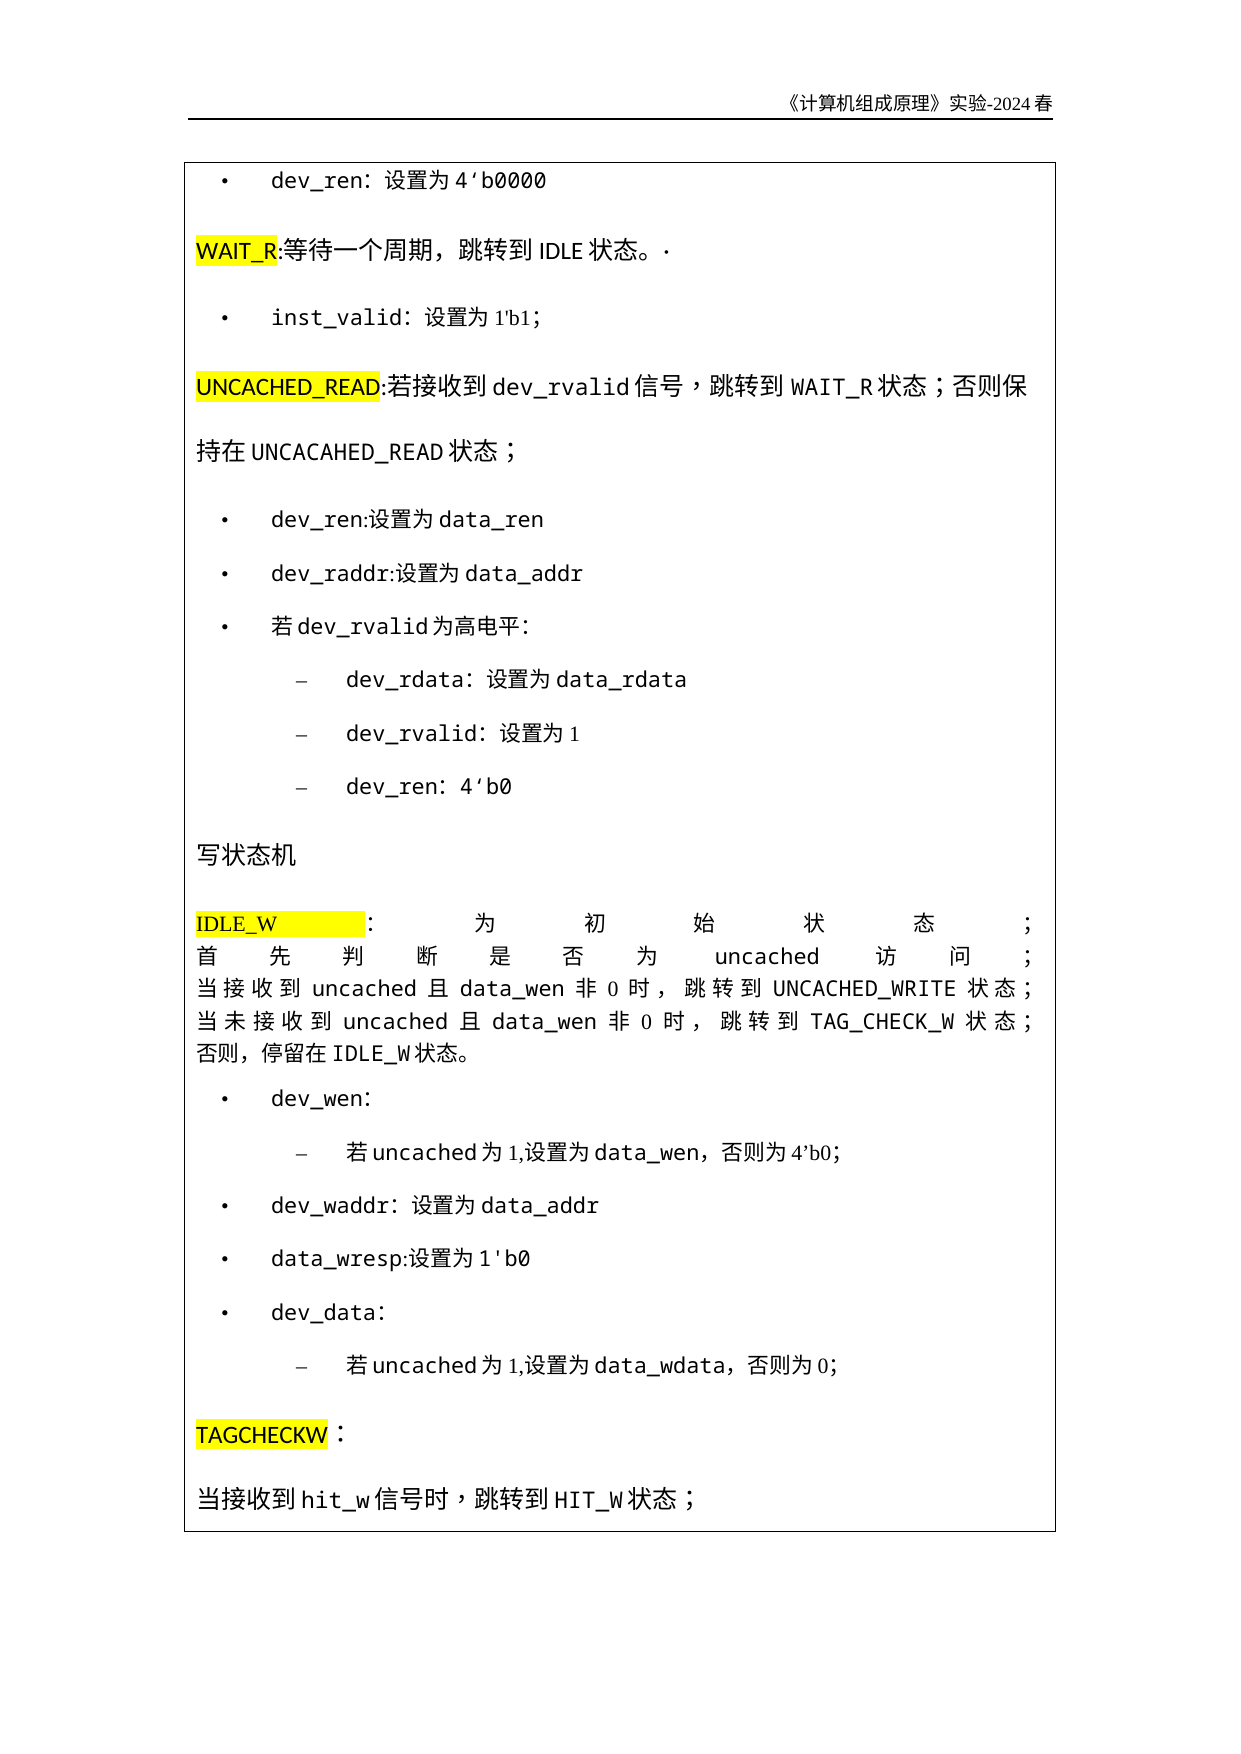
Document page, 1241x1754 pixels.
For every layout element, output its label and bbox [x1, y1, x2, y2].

table_cell [185, 163, 1055, 1531]
